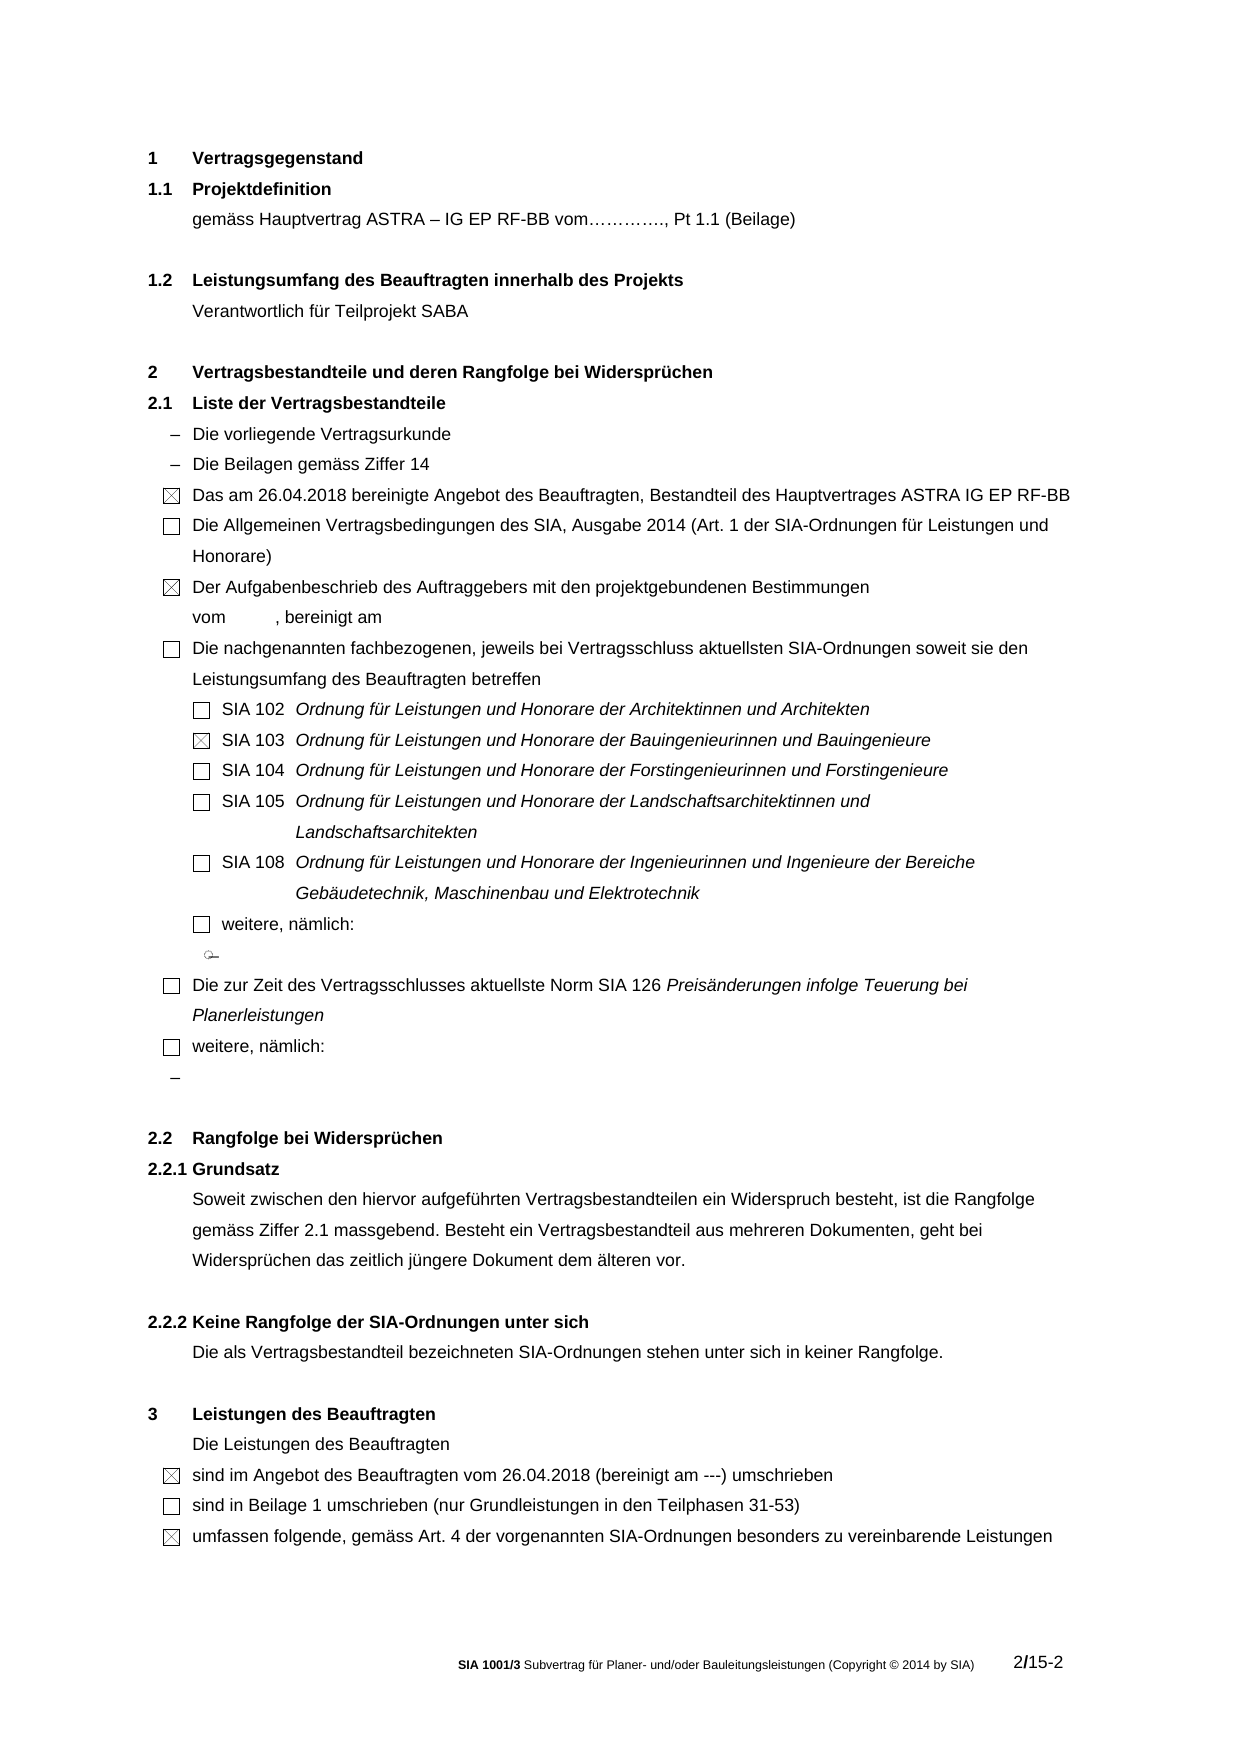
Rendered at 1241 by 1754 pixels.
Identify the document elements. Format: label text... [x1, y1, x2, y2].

text Soweit zwischen den hiervor aufgeführten Vertragsbestandteilen ein Widerspruch besteht, ist die Rangfolge gemäss Ziffer 2.1 massgebend. Besteht ein Vertragsbestandteil aus mehreren Dokumenten, geht bei Widersprüchen das zeitlich jüngere Dokument dem älteren vor. [192, 1189, 1092, 1271]
text Die nachgenannten fachbezogenen, jeweils bei Vertragsschluss aktuellsten SIA-Ordnungen soweit sie den Leistungsumfang des Beauftragten betreffen [162, 638, 1092, 689]
text weitere, nämlich: [162, 1036, 1092, 1056]
text 2 Vertragsbestandteile und deren Rangfolge bei Widersprüchen [148, 362, 1092, 382]
text SIA 103 Ordnung für Leistungen und Honorare der Bauingenieurinnen und Bauingenieure [192, 729, 1092, 750]
text SIA 104 Ordnung für Leistungen und Honorare der Forstingenieurinnen und Forstingenieure [192, 760, 1092, 781]
list Die Beilagen gemäss Ziffer 14 [170, 454, 1092, 474]
text Die Allgemeinen Vertragsbedingungen des SIA, Ausgabe 2014 (Art. 1 der SIA-Ordnungen für Leistungen und Honorare) [162, 515, 1092, 566]
text sind in Beilage 1 umschrieben (nur Grundleistungen in den Teilphasen 31-53) [162, 1495, 1092, 1516]
text 2.2.2 Keine Rangfolge der SIA-Ordnungen unter sich [148, 1311, 1092, 1332]
list Die vorliegende Vertragsurkunde [170, 423, 1092, 444]
text 1.2 Leistungsumfang des Beauftragten innerhalb des Projekts [148, 270, 1092, 291]
text 1.1 Projektdefinition [148, 178, 1092, 199]
text Die Leistungen des Beauftragten [192, 1434, 1092, 1454]
text Das am 26.04.2018 bereinigte Angebot des Beauftragten, Bestandteil des Hauptvertrages ASTRA IG EP RF-BB [162, 484, 1092, 505]
text SIA 102 Ordnung für Leistungen und Honorare der Architektinnen und Architekten [192, 699, 1092, 719]
text Der Aufgabenbeschrieb des Auftraggebers mit den projektgebundenen Bestimmungen vom , bereinigt am [162, 576, 1092, 627]
text Verantwortlich für Teilprojekt SABA [192, 301, 1092, 321]
text sind im Angebot des Beauftragten vom 26.04.2018 (bereinigt am ---) umschrieben [162, 1464, 1092, 1485]
text weitere, nämlich: [192, 913, 1092, 934]
text 2.2.1 Grundsatz [148, 1158, 1092, 1179]
text 2.1 Liste der Vertragsbestandteile [148, 393, 1092, 413]
text umfassen folgende, gemäss Art. 4 der vorgenannten SIA-Ordnungen besonders zu vereinbarende Leistungen [162, 1526, 1092, 1546]
text Die als Vertragsbestandteil bezeichneten SIA-Ordnungen stehen unter sich in keiner Rangfolge. [192, 1342, 1092, 1362]
text 1 Vertragsgegenstand [148, 148, 1092, 168]
text SIA 105 Ordnung für Leistungen und Honorare der Landschaftsarchitektinnen und Landschaftsarchitekten [192, 791, 1092, 842]
text 2.2 Rangfolge bei Widersprüchen [148, 1128, 1092, 1148]
text 3 Leistungen des Beauftragten [148, 1403, 1092, 1424]
text Die zur Zeit des Vertragsschlusses aktuellste Norm SIA 126 Preisänderungen infolge Teuerung bei Planerleistungen [162, 974, 1092, 1026]
text SIA 108 Ordnung für Leistungen und Honorare der Ingenieurinnen und Ingenieure der Bereiche Gebäudetechnik, Maschinenbau und Elektrotechnik [192, 852, 1092, 903]
text gemäss Hauptvertrag ASTRA – IG EP RF-BB vom…………., Pt 1.1 (Beilage) [192, 209, 1092, 229]
